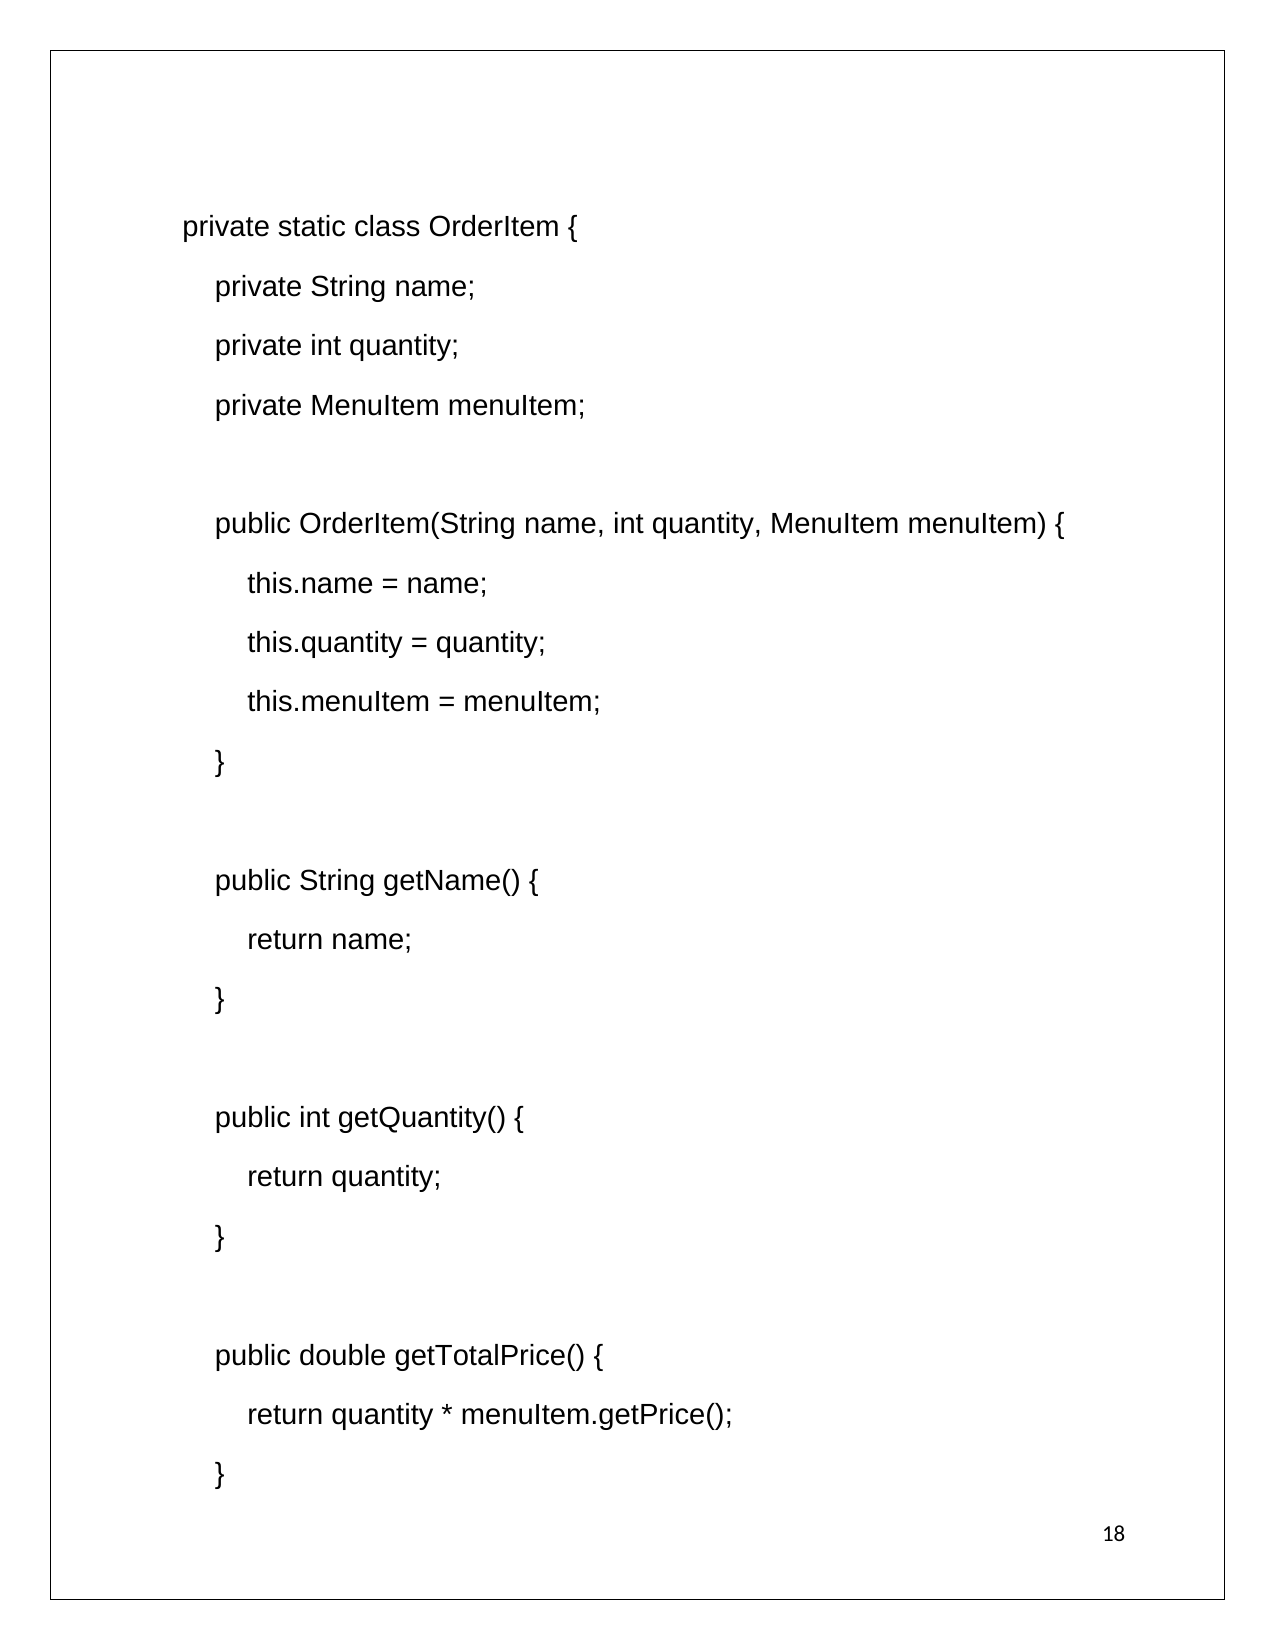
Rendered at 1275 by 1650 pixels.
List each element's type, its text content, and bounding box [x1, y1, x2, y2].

text this.quantity = quantity; [150, 625, 1125, 658]
text this.menuItem = menuItem; [150, 684, 1125, 718]
text } [150, 1456, 1125, 1490]
text public OrderItem(String name, int quantity, MenuItem menuItem) { [150, 506, 1125, 540]
text return name; [150, 922, 1125, 955]
text return quantity * menuItem.getPrice(); [150, 1397, 1125, 1430]
text private MenuItem menuItem; [150, 387, 1125, 421]
text } [150, 981, 1125, 1015]
text this.name = name; [150, 566, 1125, 599]
text private int quantity; [150, 328, 1125, 362]
text return quantity; [150, 1159, 1125, 1193]
text private String name; [150, 269, 1125, 302]
text private static class OrderItem { [150, 209, 1125, 243]
text } [150, 744, 1125, 777]
text public String getName() { [150, 862, 1125, 896]
text public int getQuantity() { [150, 1100, 1125, 1133]
text } [150, 1219, 1125, 1252]
text public double getTotalPrice() { [150, 1337, 1125, 1371]
